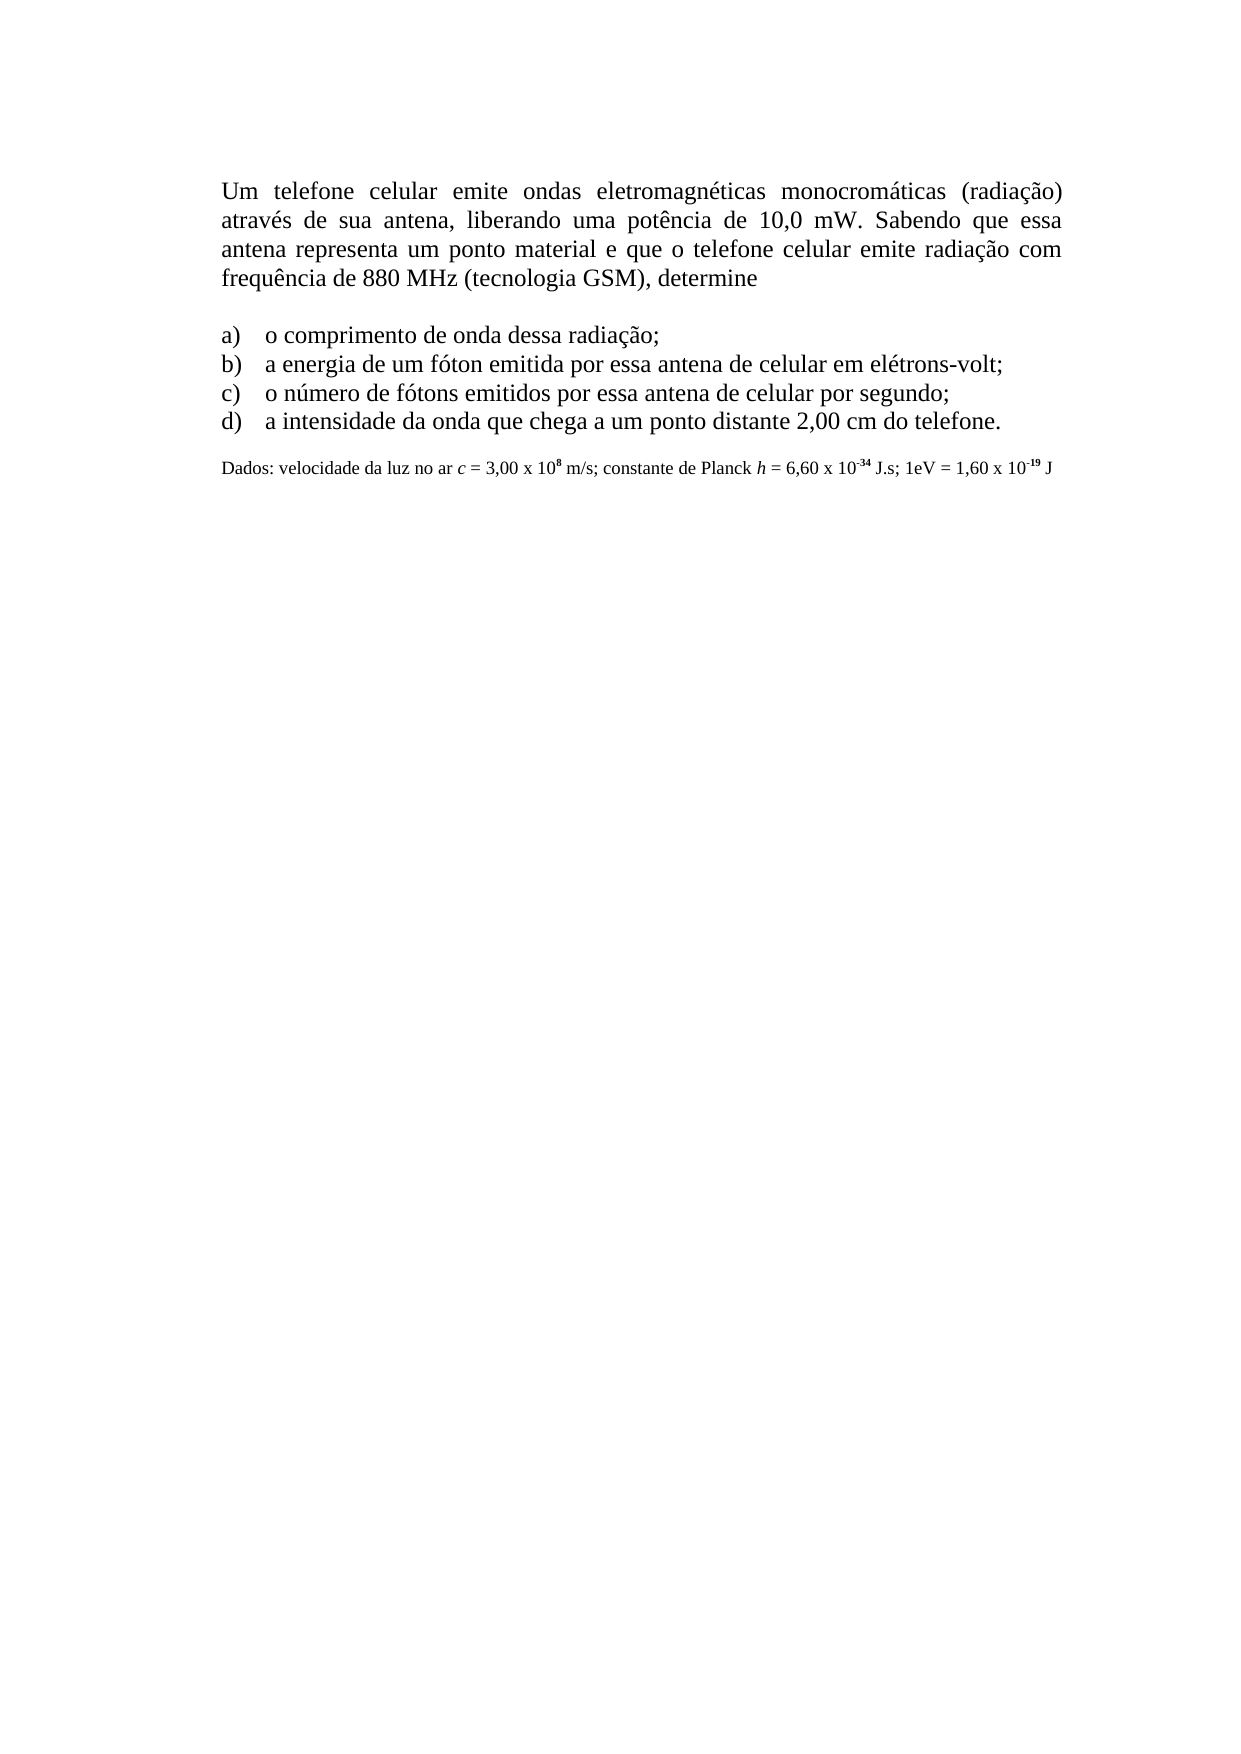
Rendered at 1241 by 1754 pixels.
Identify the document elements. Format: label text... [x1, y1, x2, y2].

text Um telefone celular emite ondas eletromagnéticas monocromáticas (radiação) através de sua antena, liberando uma potência de 10,0 mW. Sabendo que essa antena representa um ponto material e que o telefone celular emite radiação com frequência de 880 MHz (tecnologia GSM), determine [221, 176, 1063, 291]
text d) a intensidade da onda que chega a um ponto distante do telefone. [221, 406, 1063, 435]
text b) a energia de um fóton emitida por essa antena de celular em elétrons-volt; [221, 349, 1063, 378]
text a) o comprimento de onda dessa radiação; [221, 320, 1063, 349]
text c) o número de fótons emitidos por essa antena de celular por segundo; [221, 378, 1063, 406]
text Dados: velocidade da luz no ar c = 3,00 x 108 m/s; constante de Planck h = 6,60 x 10-34 J.s; 1eV = 1,60 x 10-19 J [221, 457, 1063, 478]
